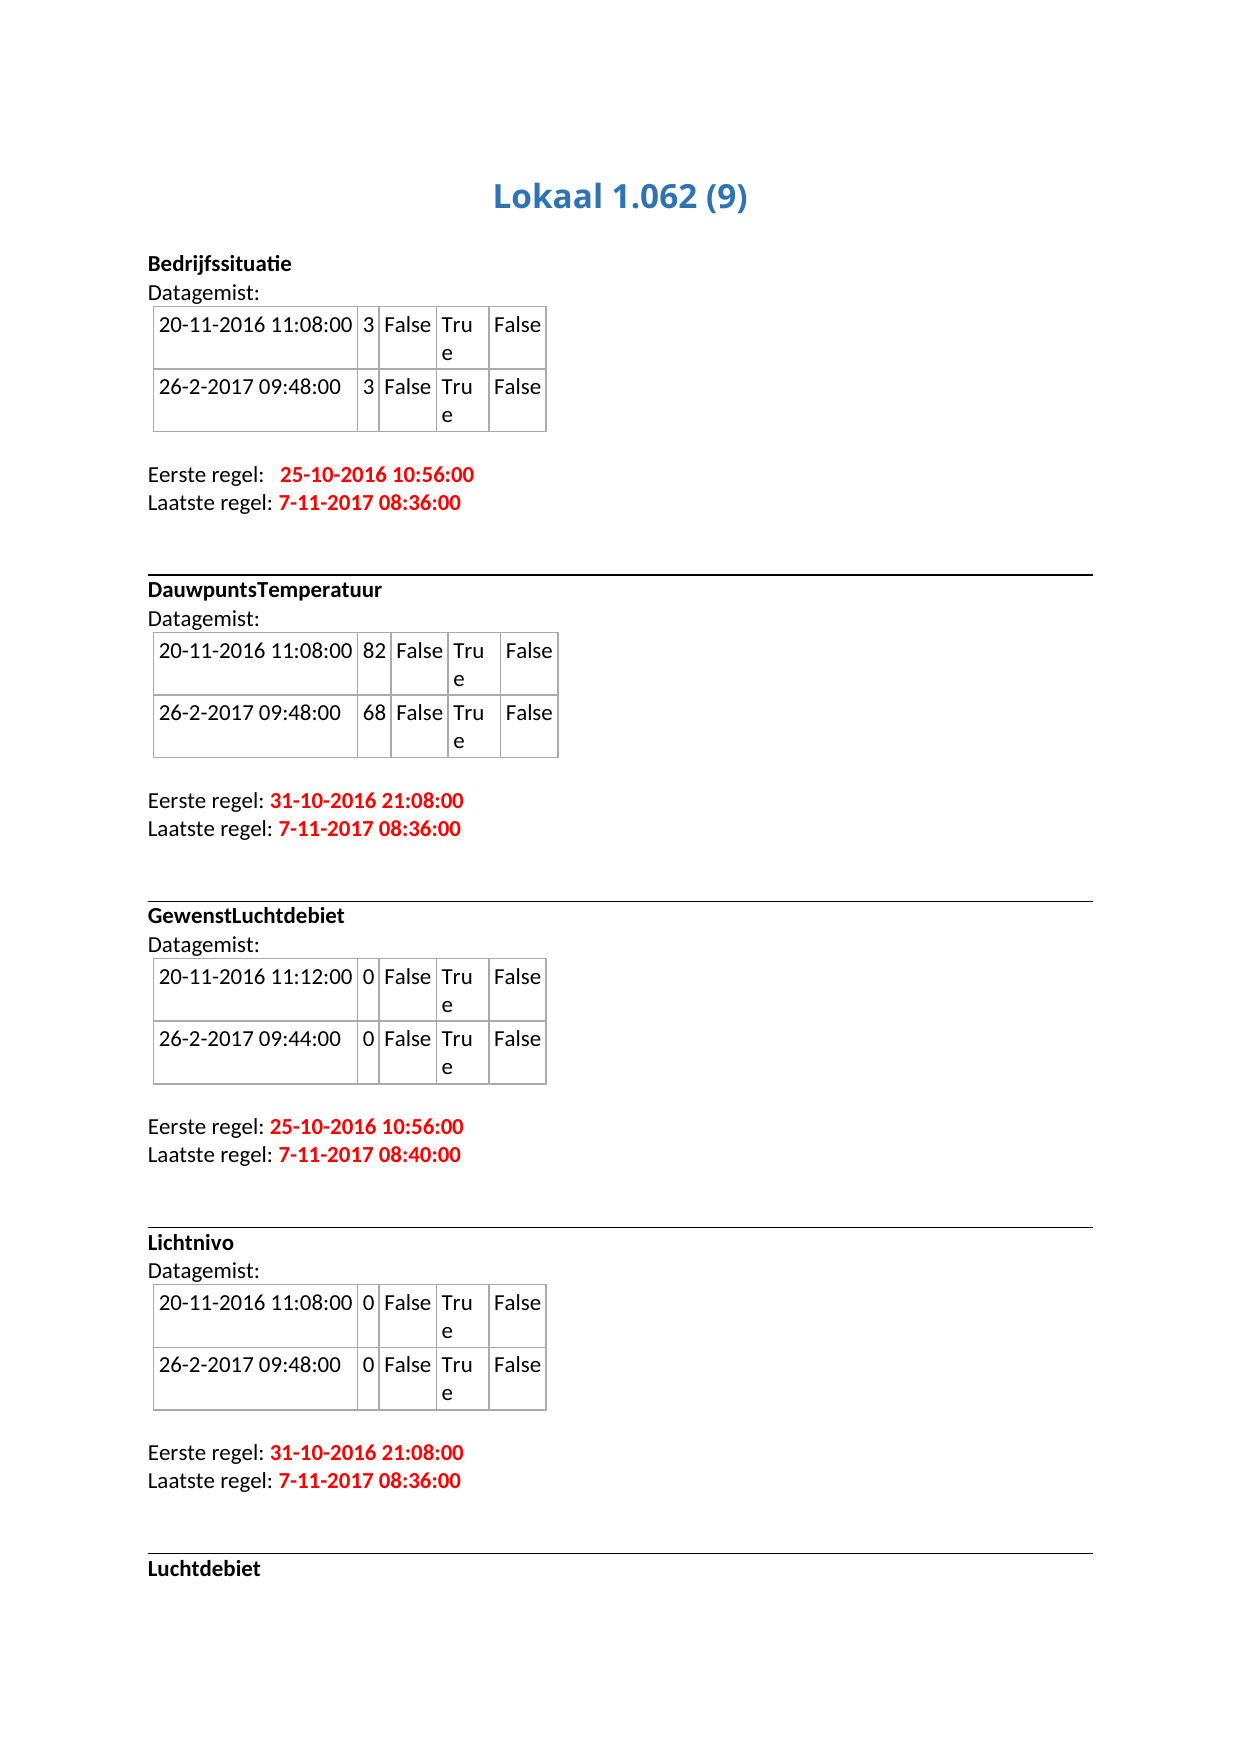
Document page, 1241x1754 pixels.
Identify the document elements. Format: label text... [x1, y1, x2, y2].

table_cell True [437, 370, 488, 431]
table_cell False [490, 1348, 545, 1409]
text Datagemist: [148, 930, 1093, 958]
text Lichtnivo [148, 1228, 1093, 1256]
table_cell False [380, 1348, 436, 1409]
table_header False [380, 1285, 436, 1346]
table_header 0 [358, 959, 378, 1020]
table_header True [449, 633, 500, 694]
text Datagemist: [148, 1256, 1093, 1284]
text Laatste regel: 7-11-2017 08:36:00 [148, 814, 1093, 842]
table_cell False [392, 696, 447, 757]
table_header 20-11-2016 11:12:00 [154, 959, 357, 1020]
table_header False [380, 959, 436, 1020]
text Datagemist: [148, 604, 1093, 632]
text Laatste regel: 7-11-2017 08:40:00 [148, 1141, 1093, 1168]
text Laatste regel: 7-11-2017 08:36:00 [148, 1467, 1093, 1494]
table_cell 26-2-2017 09:48:00 [154, 1348, 357, 1409]
table_cell False [490, 370, 545, 431]
table_header 20-11-2016 11:08:00 [154, 307, 357, 368]
table_cell 26-2-2017 09:48:00 [154, 696, 357, 757]
table_header False [490, 959, 545, 1020]
table_header 0 [358, 1285, 378, 1346]
text Eerste regel: 31-10-2016 21:08:00 [148, 1438, 1093, 1467]
table_cell False [380, 1022, 436, 1083]
table_header 20-11-2016 11:08:00 [154, 1285, 357, 1346]
table_header 20-11-2016 11:08:00 [154, 633, 357, 694]
text GewenstLuchtdebiet [148, 902, 1093, 930]
subtitle Lokaal 1.062 (9) [148, 173, 1093, 218]
text Luchtdebiet [148, 1554, 1093, 1582]
text Bedrijfssituatie [148, 249, 1093, 278]
text Eerste regel: 25-10-2016 10:56:00 [148, 460, 1093, 488]
table_header False [490, 307, 545, 368]
table_cell True [437, 1348, 488, 1409]
table_header 3 [358, 307, 378, 368]
table_header True [437, 1285, 488, 1346]
text DauwpuntsTemperatuur [148, 576, 1093, 604]
table_header False [501, 633, 557, 694]
table_cell True [449, 696, 500, 757]
table_header False [392, 633, 447, 694]
text Laatste regel: 7-11-2017 08:36:00 [148, 488, 1093, 516]
table_cell 68 [358, 696, 390, 757]
table_header True [437, 959, 488, 1020]
table_cell 0 [358, 1022, 378, 1083]
table_cell False [380, 370, 436, 431]
table_cell True [437, 1022, 488, 1083]
table_header True [437, 307, 488, 368]
table_cell 26-2-2017 09:44:00 [154, 1022, 357, 1083]
table_header False [490, 1285, 545, 1346]
text Eerste regel: 25-10-2016 10:56:00 [148, 1112, 1093, 1141]
table_header False [380, 307, 436, 368]
table_header 82 [358, 633, 390, 694]
table_cell 26-2-2017 09:48:00 [154, 370, 357, 431]
table_cell False [490, 1022, 545, 1083]
text Eerste regel: 31-10-2016 21:08:00 [148, 786, 1093, 814]
table_cell 3 [358, 370, 378, 431]
table_cell 0 [358, 1348, 378, 1409]
text Datagemist: [148, 278, 1093, 306]
table_cell False [501, 696, 557, 757]
